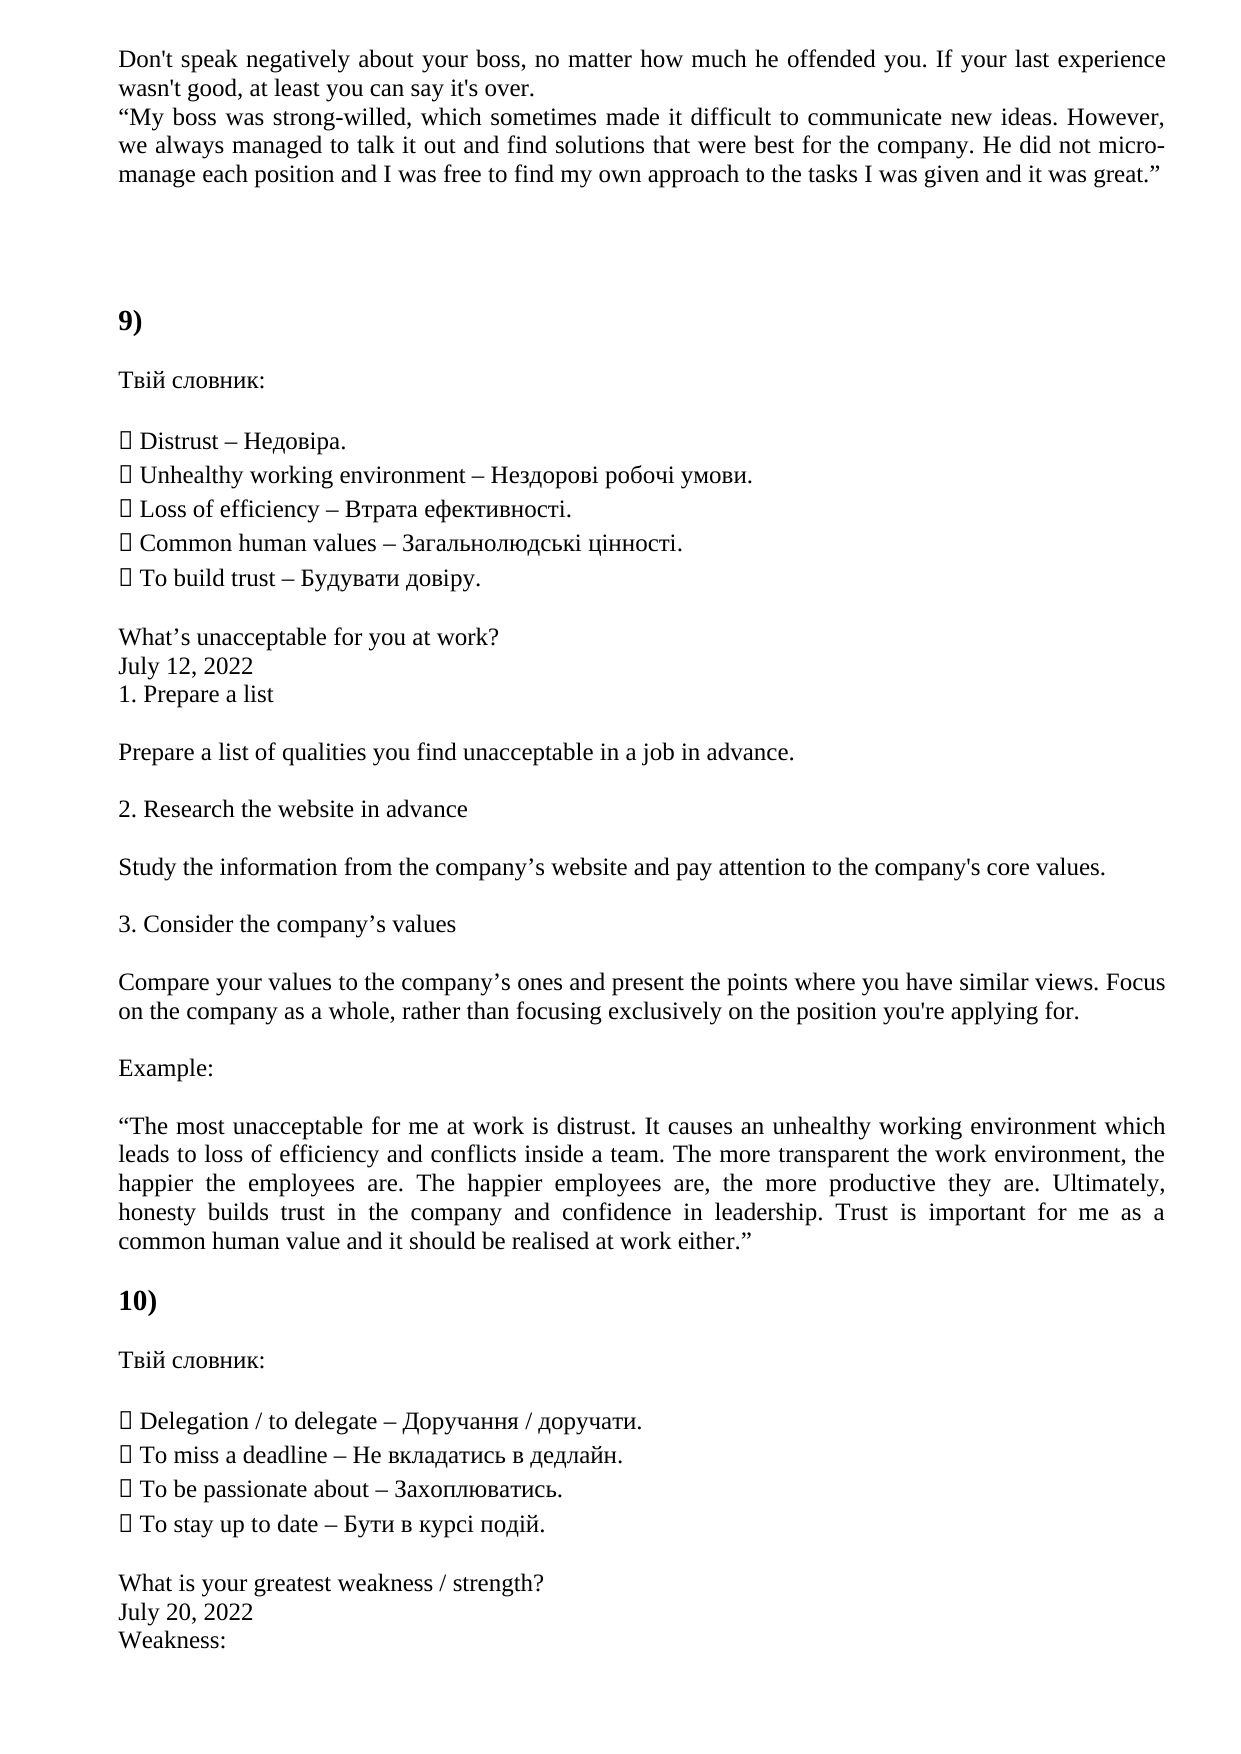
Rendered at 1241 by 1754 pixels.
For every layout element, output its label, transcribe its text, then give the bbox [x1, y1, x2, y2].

text 🔸 Loss of efficiency – Втрата ефективності. [118, 491, 1167, 525]
text Твій словник: [118, 365, 1167, 394]
text What’s unacceptable for you at work? [118, 622, 1167, 651]
text 🔸 To stay up to date – Бути в курсі подій. [118, 1505, 1167, 1539]
text July 12, 2022 [118, 651, 1167, 679]
text 🔸 To be passionate about – Захоплюватись. [118, 1471, 1167, 1505]
text Example: [118, 1053, 1167, 1082]
text Compare your values to the company’s ones and present the points where you have similar views. Focus on the company as a whole, rather than focusing exclusively on the position you're applying for. [118, 967, 1167, 1024]
text 10) [118, 1283, 1167, 1317]
text 🔸 To build trust – Будувати довіру. [118, 559, 1167, 593]
text July 20, 2022 [118, 1597, 1167, 1626]
text 2. Research the website in advance [118, 794, 1167, 823]
text 🔸 To miss a deadline – Не вкладатись в дедлайн. [118, 1437, 1167, 1471]
text “The most unacceptable for me at work is distrust. It causes an unhealthy working environment which leads to loss of efficiency and conflicts inside a team. The more transparent the work environment, the happier the employees are. The happier employees are, the more productive they are. Ultimately, honesty builds trust in the company and confidence in leadership. Trust is important for me as a common human value and it should be realised at work either.” [118, 1111, 1167, 1254]
text 🔸 Unhealthy working environment – Нездорові робочі умови. [118, 457, 1167, 491]
text Prepare a list of qualities you find unacceptable in a job in advance. [118, 737, 1167, 766]
text 9) [118, 303, 1167, 337]
text 🔸 Common human values – Загальнолюдські цінності. [118, 525, 1167, 559]
text Твій словник: [118, 1346, 1167, 1374]
text Don't speak negatively about your boss, no matter how much he offended you. If your last experience wasn't good, at least you can say it's over. [118, 44, 1167, 102]
text What is your greatest weakness / strength? [118, 1568, 1167, 1597]
text Weakness: [118, 1626, 1167, 1654]
text 3. Consider the company’s values [118, 909, 1167, 938]
text 🔸 Delegation / to delegate – Доручання / доручати. [118, 1403, 1167, 1437]
text 1. Prepare a list [118, 679, 1167, 708]
text 🔸 Distrust – Недовіра. [118, 423, 1167, 457]
text Study the information from the company’s website and pay attention to the company's core values. [118, 852, 1167, 881]
